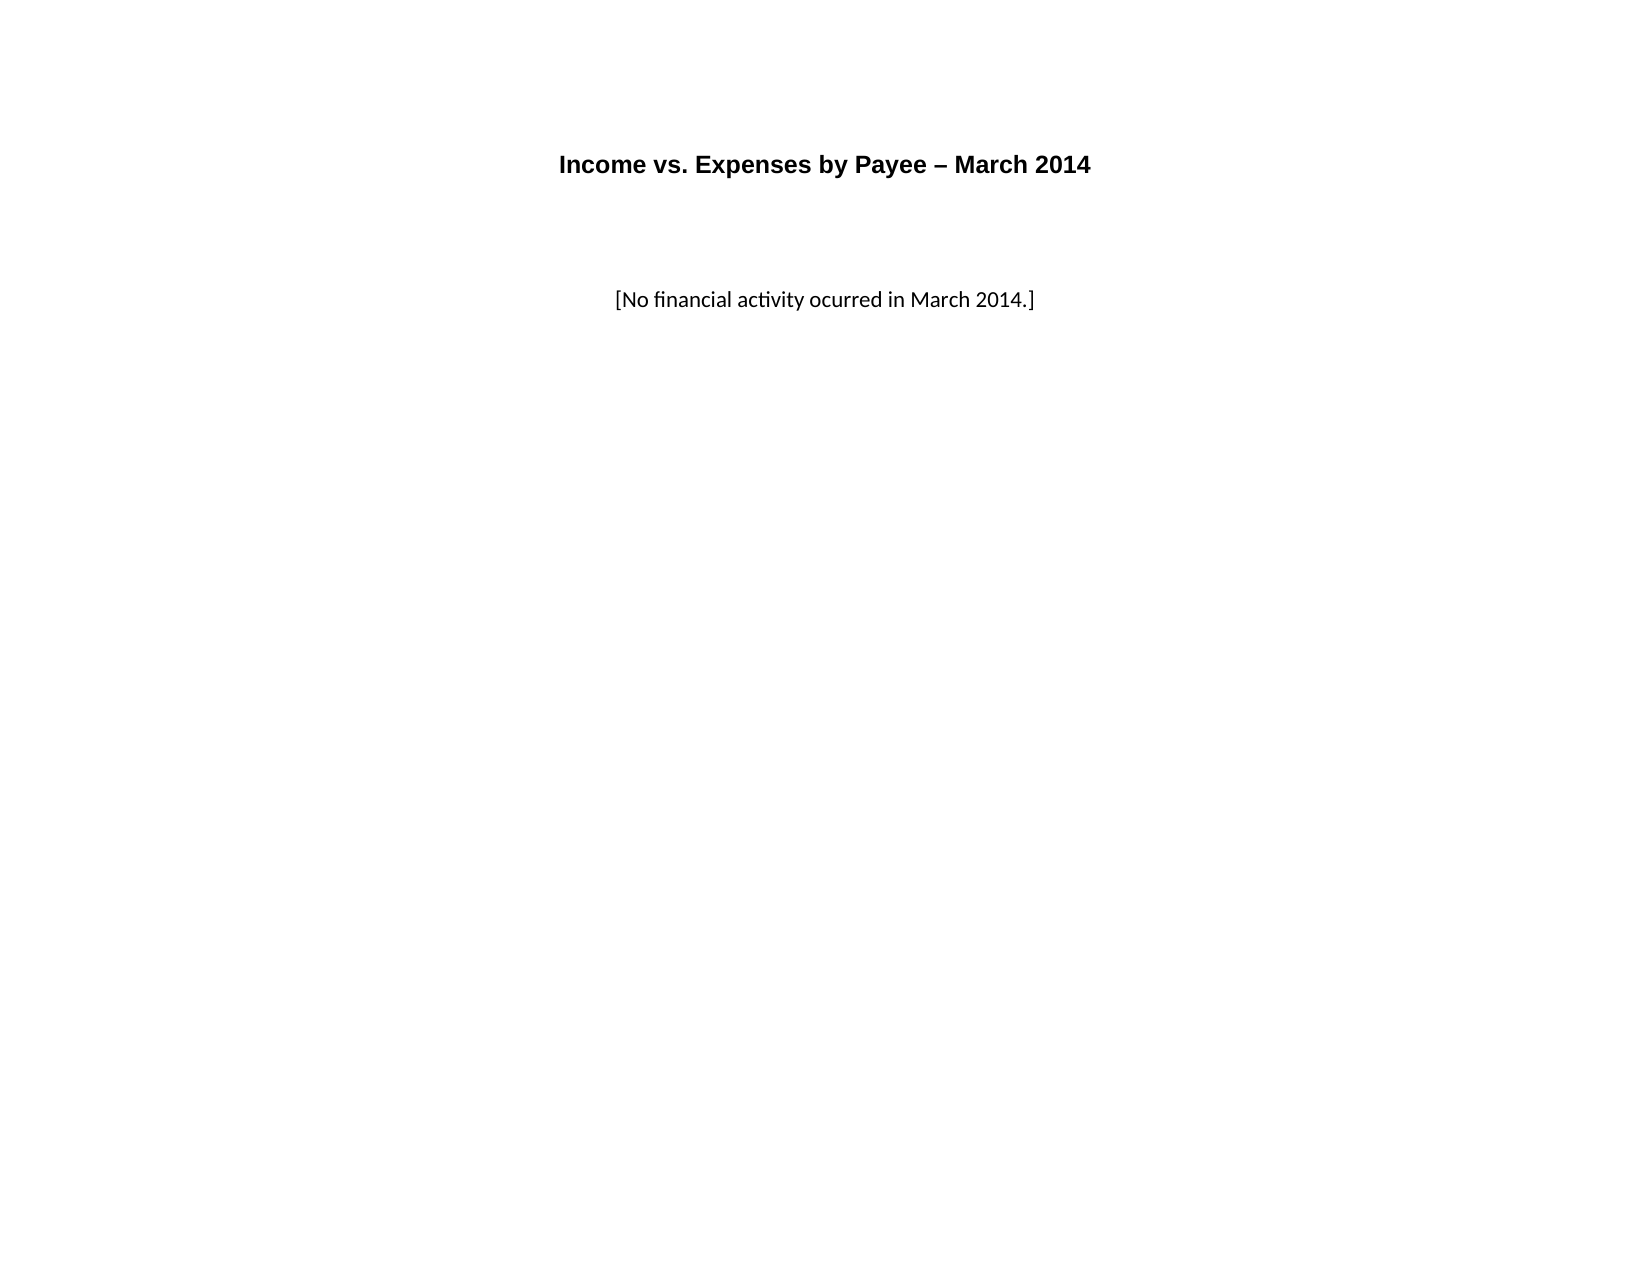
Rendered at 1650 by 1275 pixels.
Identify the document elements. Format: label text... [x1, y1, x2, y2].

text [No financial activity ocurred in March 2014.] [150, 285, 1500, 313]
text Income vs. Expenses by Payee – March 2014 [150, 150, 1500, 179]
